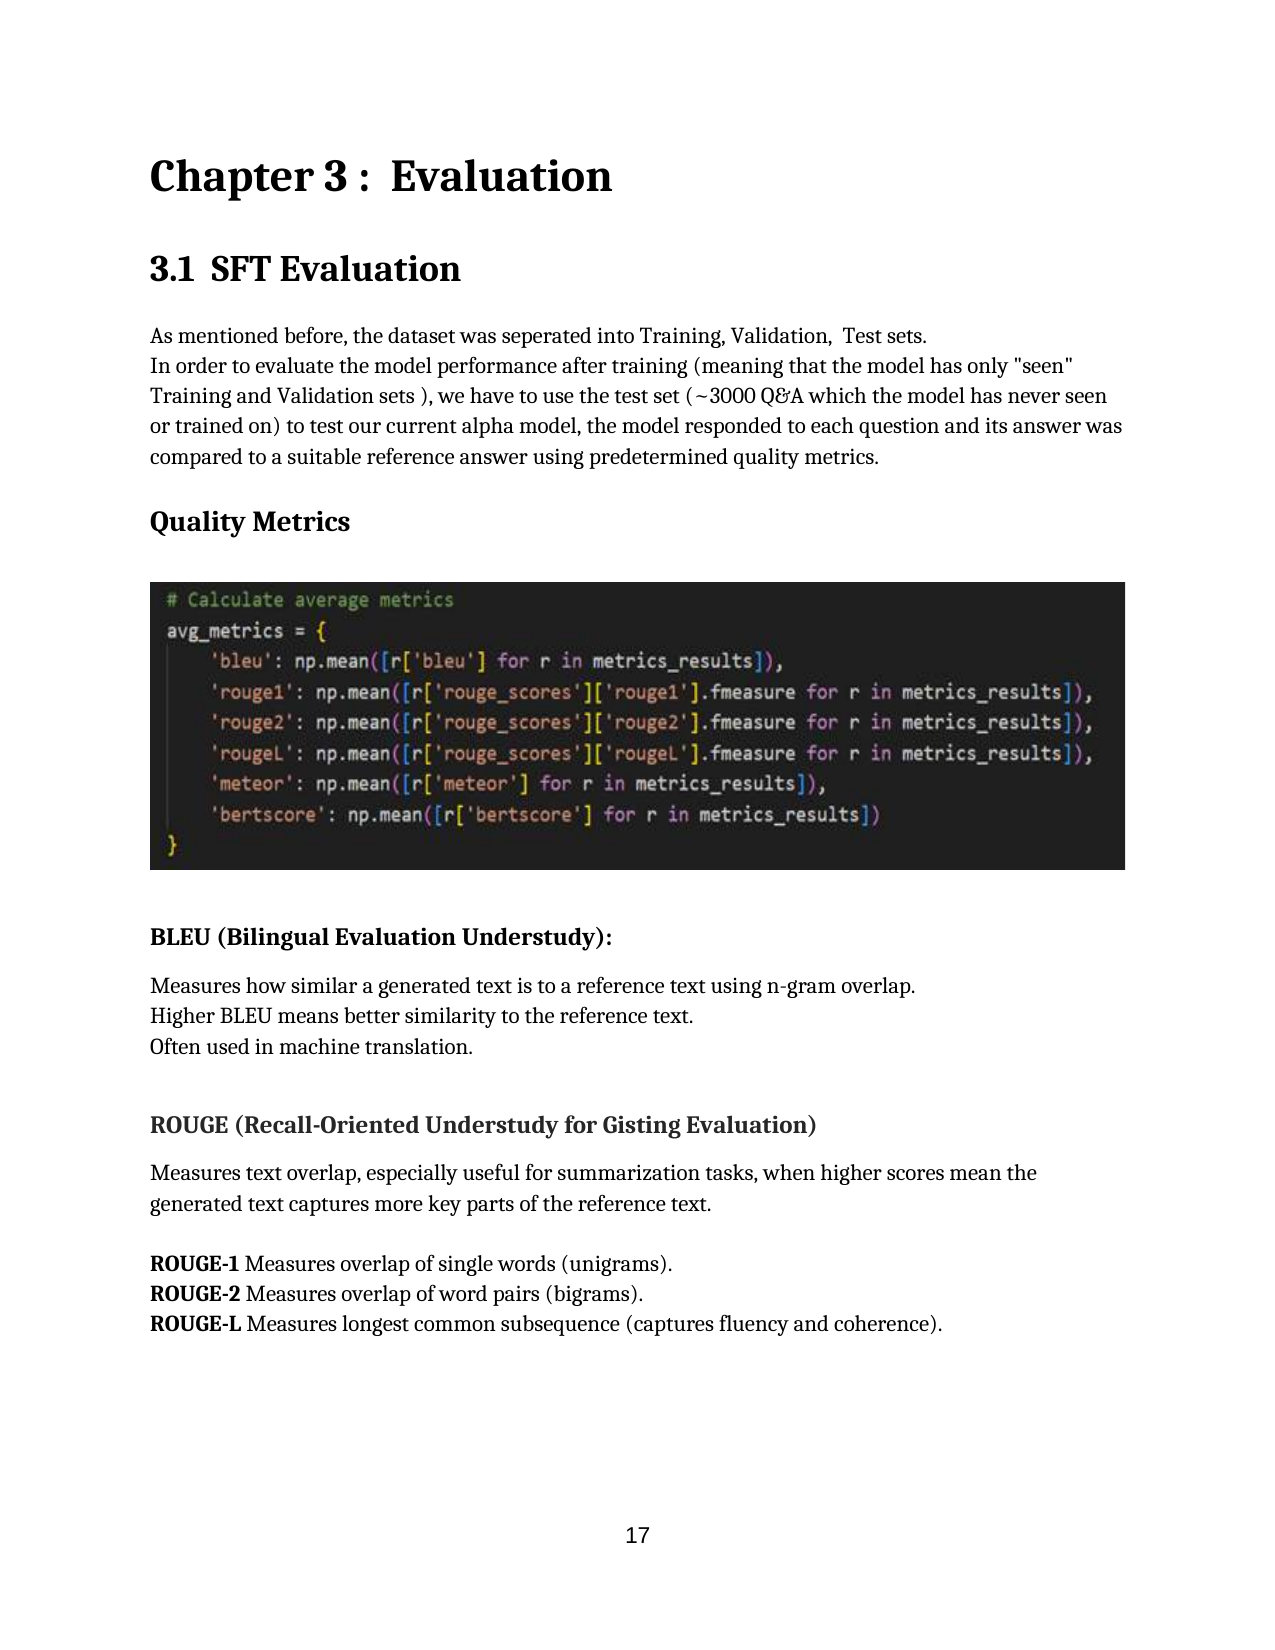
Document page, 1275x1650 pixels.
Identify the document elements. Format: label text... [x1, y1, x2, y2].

text As mentioned before, the dataset was seperated into Training, Validation, Test sets. In order to evaluate the model performance after training (meaning that the model has only "seen" Training and Validation sets ), we have to use the test set (~3000 Q&A which the model has never seen or trained on) to test our current alpha model, the model responded to each question and its answer was compared to a suitable reference answer using predetermined quality metrics. Quality Metrics [150, 323, 1125, 569]
subtitle Chapter 3 : Evaluation [150, 150, 1125, 203]
text BLEU (Bilingual Evaluation Understudy): [150, 923, 1125, 952]
subtitle 3.1 SFT Evaluation [150, 248, 1125, 291]
text Measures how similar a generated text is to a reference text using n-gram overlap. Higher BLEU means better similarity to the reference text. Often used in machine translation. [150, 973, 1125, 1090]
picture [150, 582, 1125, 870]
text ROUGE (Recall-Oriented Understudy for Gisting Evaluation) [150, 1111, 1125, 1139]
text Measures text overlap, especially useful for summarization tasks, when higher scores mean the generated text captures more key parts of the reference text. ROUGE-1 Measures overlap of single words (unigrams). ROUGE-2 Measures overlap of word pairs (bigrams). ROUGE-L Measures longest common subsequence (captures fluency and coherence). [150, 1160, 1125, 1368]
